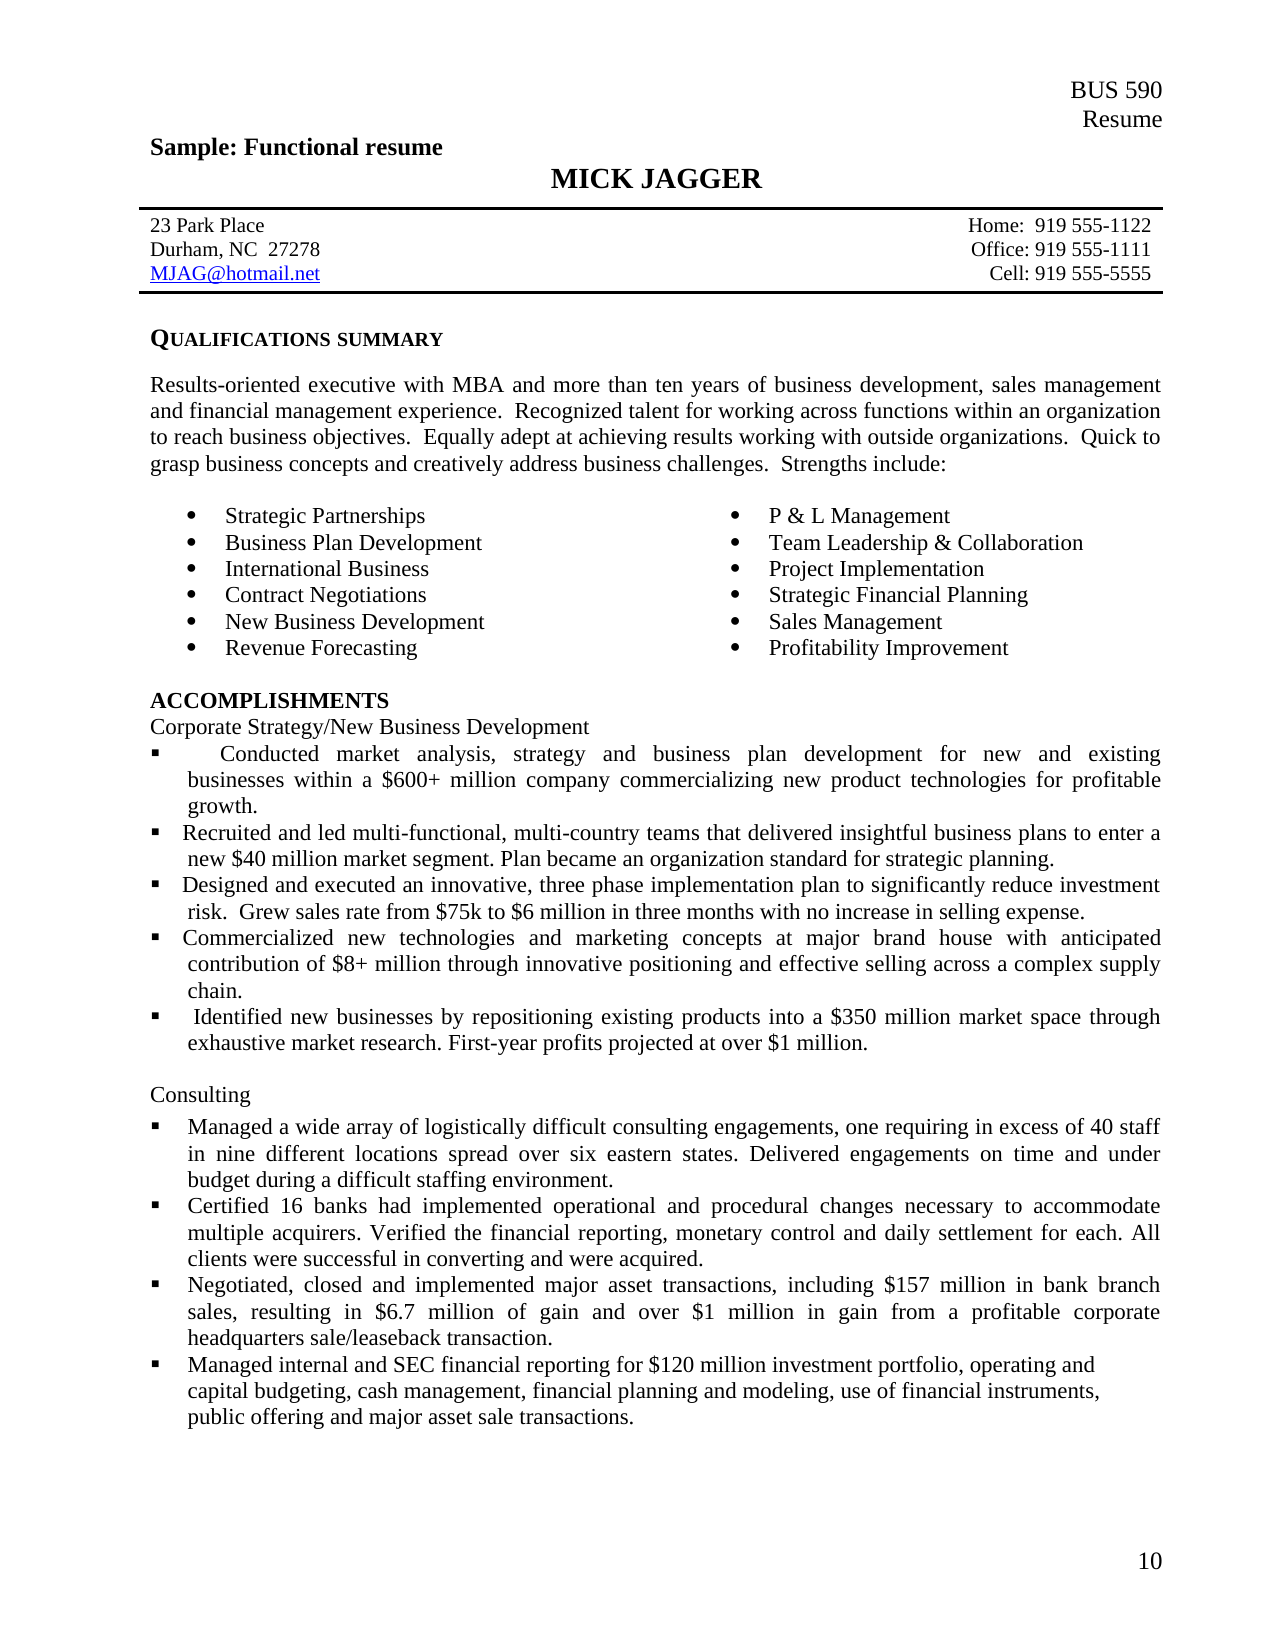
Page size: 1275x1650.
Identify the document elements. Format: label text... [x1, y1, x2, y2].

table_cell New Business Development [139, 608, 682, 634]
list Conducted market analysis, strategy and business plan development for new and existing businesses within a $600+ million company commercializing new product technologies for profitable growth. [150, 739, 1162, 819]
subtitle Results-oriented executive with MBA and more than ten years of business development, sales management and financial management experience. Recognized talent for working across functions within an organization to reach business objectives. Equally adept at achieving results working with outside organizations. Quick to grasp business concepts and creatively address business challenges. Strengths include: [150, 371, 1162, 476]
table_cell Contract Negotiations [139, 581, 682, 608]
table_cell Sales Management [683, 608, 1162, 634]
table_cell Project Implementation [683, 555, 1162, 581]
list Designed and executed an innovative, three phase implementation plan to significantly reduce investment risk. Grew sales rate from $75k to $6 million in three months with no increase in selling expense. [150, 871, 1162, 924]
table_header [139, 210, 614, 237]
list Negotiated, closed and implemented major asset transactions, including $157 million in bank branch sales, resulting in $6.7 million of gain and over $1 million in gain from a profitable corporate headquarters sale/leaseback transaction. [150, 1272, 1162, 1351]
table_cell Business Plan Development [139, 529, 682, 555]
list Certified 16 banks had implemented operational and procedural changes necessary to accommodate multiple acquirers. Verified the financial reporting, monetary control and daily settlement for each. All clients were successful in converting and were acquired. [150, 1192, 1162, 1272]
list Managed internal and SEC financial reporting for $120 million investment portfolio, operating and capital budgeting, cash management, financial planning and modeling, use of financial instruments, public offering and major asset sale transactions. [150, 1351, 1162, 1430]
list Managed a wide array of logistically difficult consulting engagements, one requiring in excess of 40 staff in nine different locations spread over six eastern states. Delivered engagements on time and under budget during a difficult staffing environment. [150, 1113, 1162, 1192]
text MICK JAGGER [150, 161, 1162, 195]
table_cell Team Leadership & Collaboration [683, 529, 1162, 555]
table_cell International Business [139, 555, 682, 581]
subtitle Consulting [150, 1081, 1162, 1107]
list Commercialized new technologies and marketing concepts at major brand house with anticipated contribution of $8+ million through innovative positioning and effective selling across a complex supply chain. [150, 924, 1162, 1003]
table_header Home: 919 555-1122 [614, 210, 1162, 237]
table_cell Profitability Improvement [683, 634, 1162, 661]
table_cell Revenue Forecasting [139, 634, 682, 661]
list Recruited and led multi-functional, multi-country teams that delivered insightful business plans to enter a new $40 million market segment. Plan became an organization standard for strategic planning. [150, 819, 1162, 871]
subtitle ACCOMPLISHMENTS [150, 687, 1162, 713]
table_cell Strategic Financial Planning [683, 581, 1162, 608]
list Identified new businesses by repositioning existing products into a $350 million market space through exhaustive market research. First-year profits projected at over $1 million. [150, 1003, 1162, 1056]
table_header Corporate Strategy/New Business Development [139, 713, 1162, 739]
table_header Qualifications summary [139, 323, 1162, 351]
table_header Strategic Partnerships [139, 503, 682, 529]
table_cell MJAG@hotmail.net [139, 261, 614, 291]
table_cell [139, 237, 614, 261]
table_cell Office: 919 555-1111 [614, 237, 1162, 261]
table_header P & L Management [683, 503, 1162, 529]
table_cell Cell: 919 555-5555 [614, 261, 1162, 291]
text Sample: Functional resume [150, 132, 1162, 161]
